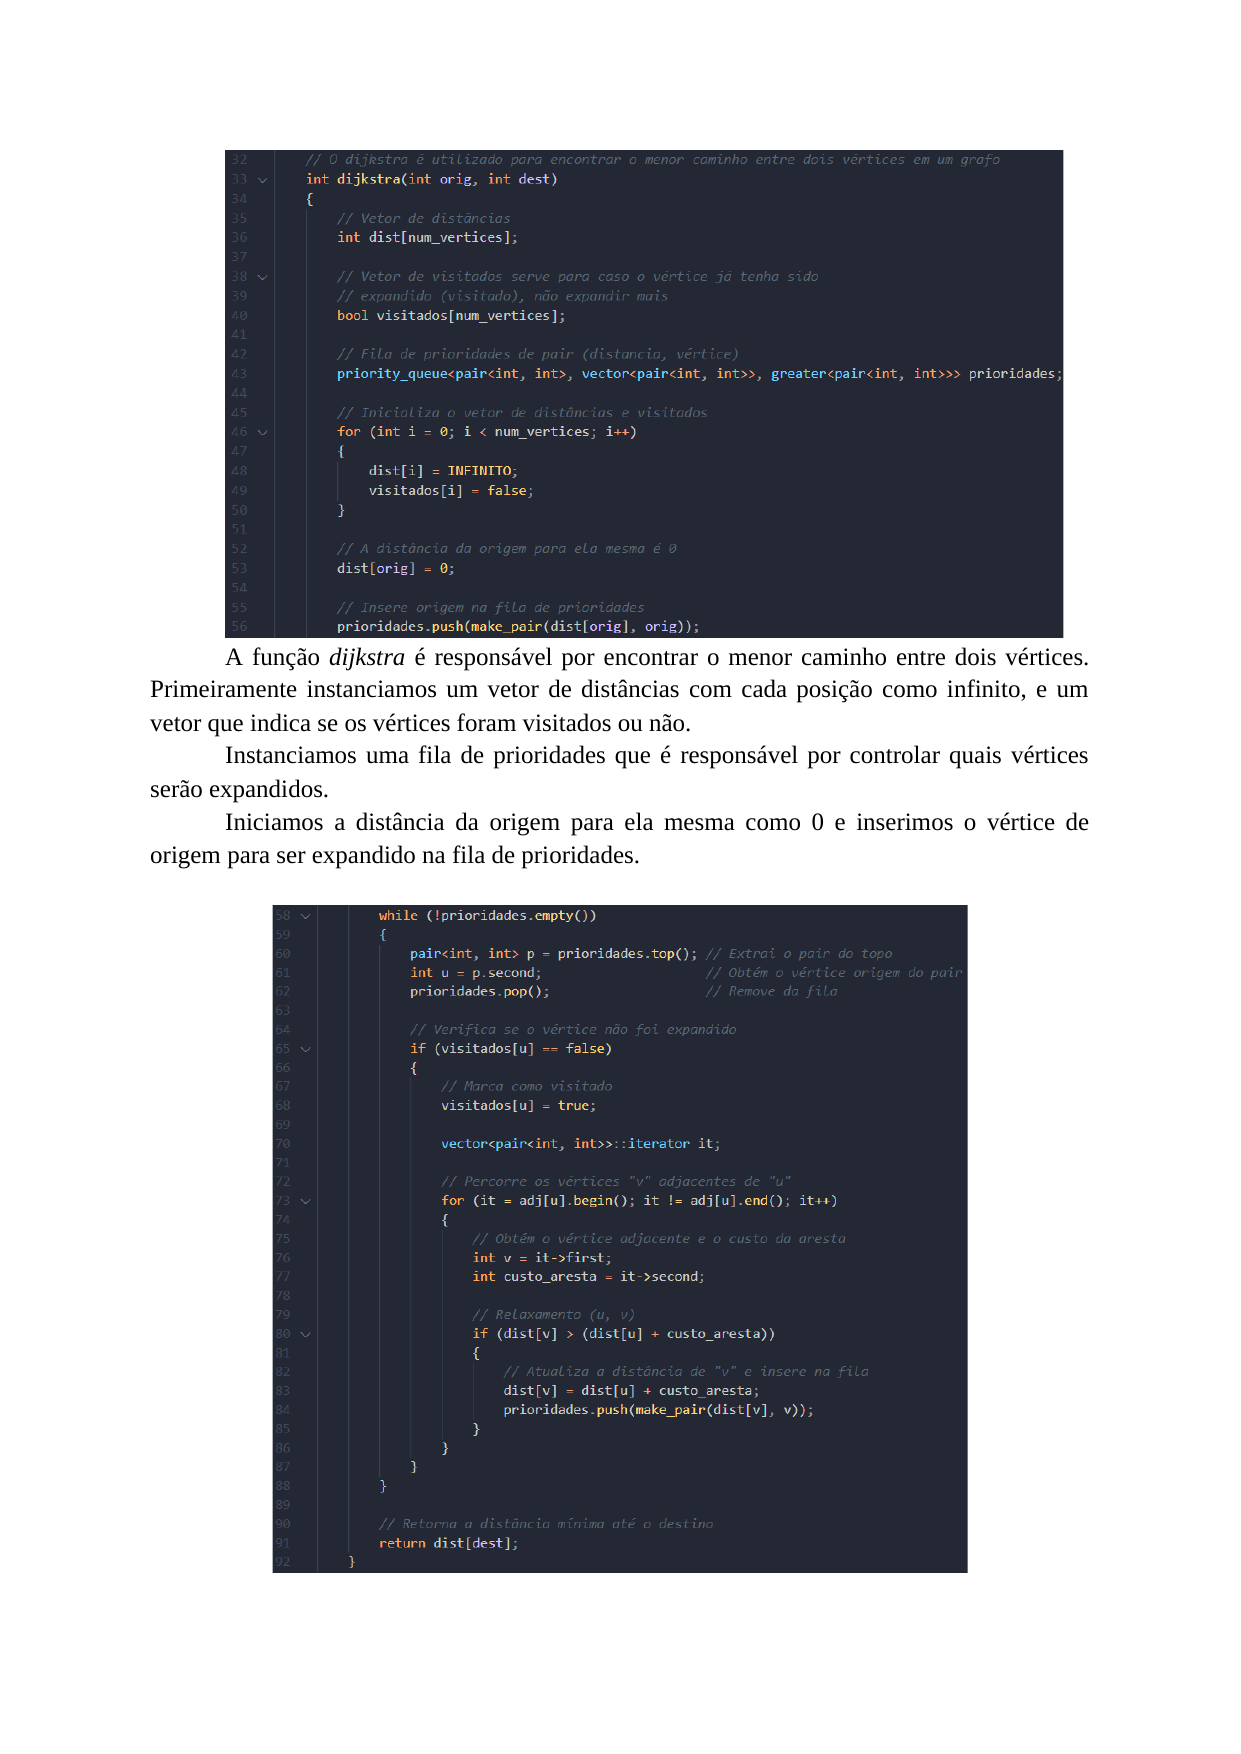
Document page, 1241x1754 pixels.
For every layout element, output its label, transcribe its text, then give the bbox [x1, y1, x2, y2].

text A função dijkstra é responsável por encontrar o menor caminho entre dois vértices. Primeiramente instanciamos um vetor de distâncias com cada posição como infinito, e um vetor que indica se os vértices foram visitados ou não. [150, 642, 1090, 736]
text Instanciamos uma fila de prioridades que é responsável por controlar quais vértices serão expandidos. [150, 741, 1090, 802]
picture [225, 150, 1064, 638]
picture [272, 905, 968, 1573]
text Iniciamos a distância da origem para ela mesma como 0 e inserimos o vértice de origem para ser expandido na fila de prioridades. [150, 807, 1090, 868]
